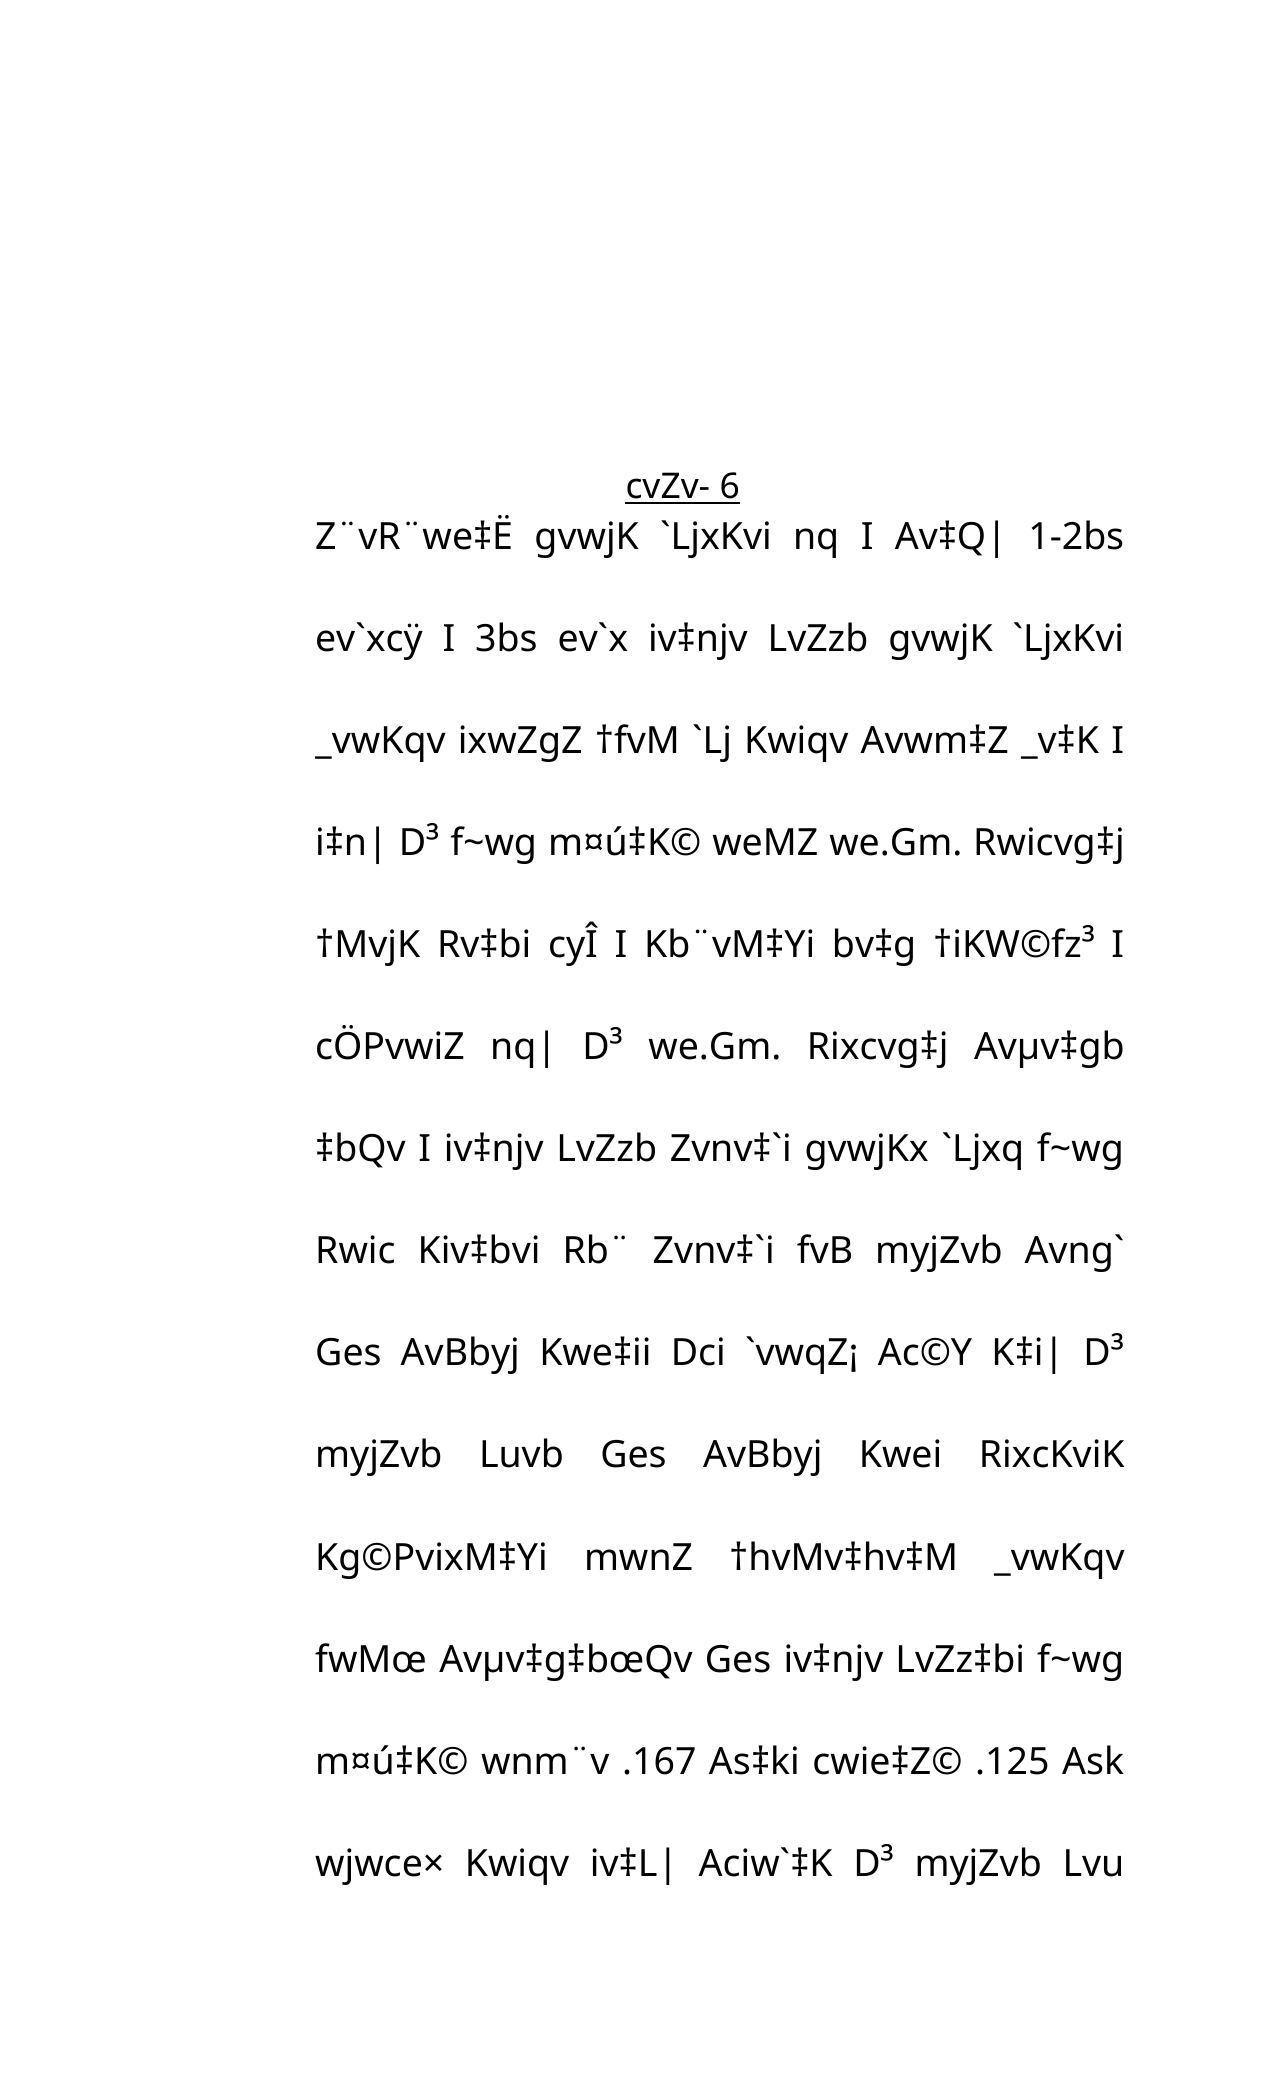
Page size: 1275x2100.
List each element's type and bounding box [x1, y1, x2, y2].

list [277, 509, 1125, 1887]
